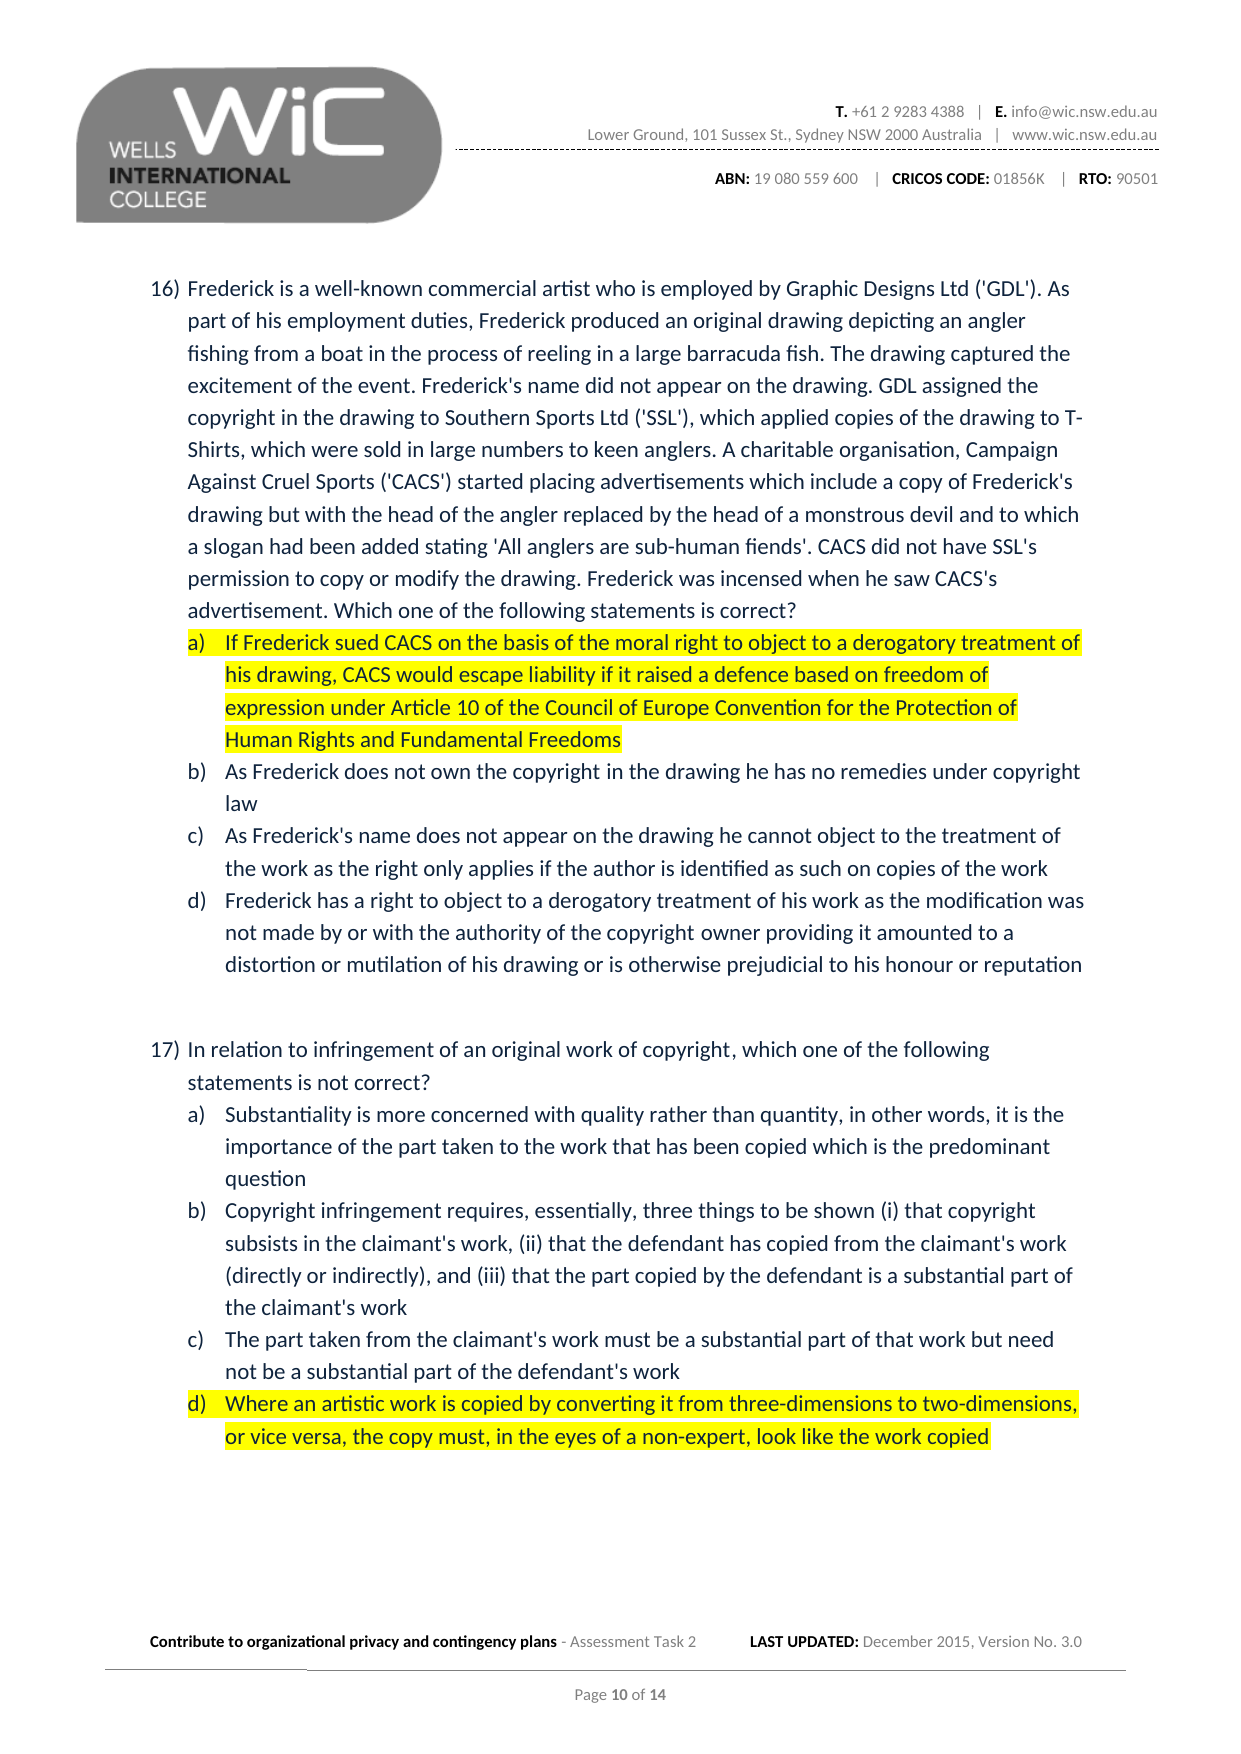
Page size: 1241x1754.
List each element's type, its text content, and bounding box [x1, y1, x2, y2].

list Substantiality is more concerned with quality rather than quantity, in other words, it is the importance of the part taken to the work that has been copied which is the predominant question [187, 1100, 1090, 1192]
list As Frederick's name does not appear on the drawing he cannot object to the treatment of the work as the right only applies if the author is identified as such on copies of the work [187, 822, 1090, 882]
list As Frederick does not own the copyright in the drawing he has no remedies under copyright law [187, 757, 1090, 817]
list Frederick is a well-known commercial artist who is employed by Graphic Designs Ltd ('GDL'). As part of his employment duties, Frederick produced an original drawing depicting an angler fishing from a boat in the process of reeling in a large barracuda fish. The drawing captured the excitement of the event. Frederick's name did not appear on the drawing. GDL assigned the copyright in the drawing to Southern Sports Ltd ('SSL'), which applied copies of the drawing to T-Shirts, which were sold in large numbers to keen anglers. A charitable organisation, Campaign Against Cruel Sports ('CACS') started placing advertisements which include a copy of Frederick's drawing but with the head of the angler replaced by the head of a monstrous devil and to which a slogan had been added stating 'All anglers are sub-human fiends'. CACS did not have SSL's permission to copy or modify the drawing. Frederick was incensed when he saw CACS's advertisement. Which one of the following statements is correct? [150, 274, 1090, 624]
list Frederick has a right to object to a derogatory treatment of his work as the modification was not made by or with the authority of the copyright owner providing it amounted to a distortion or mutilation of his drawing or is otherwise prejudicial to his honour or reputation [187, 886, 1090, 978]
list If Frederick sued CACS on the basis of the moral right to object to a derogatory treatment of his drawing, CACS would escape liability if it raised a defence based on freedom of expression under Article 10 of the Council of Europe Convention for the Protection of Human Rights and Fundamental Freedoms [187, 628, 1090, 753]
list In relation to infringement of an original work of copyright, which one of the following statements is not correct? [150, 1036, 1090, 1096]
list Where an artistic work is copied by converting it from three-dimensions to two-dimensions, or vice versa, the copy must, in the eyes of a non-expert, look like the work copied [187, 1389, 1090, 1450]
list Copyright infringement requires, essentially, three things to be shown (i) that copyright subsists in the claimant's work, (ii) that the defendant has copied from the claimant's work (directly or indirectly), and (iii) that the part copied by the defendant is a substantial part of the claimant's work [187, 1196, 1090, 1321]
list The part taken from the claimant's work must be a substantial part of that work but need not be a substantial part of the defendant's work [187, 1325, 1090, 1385]
